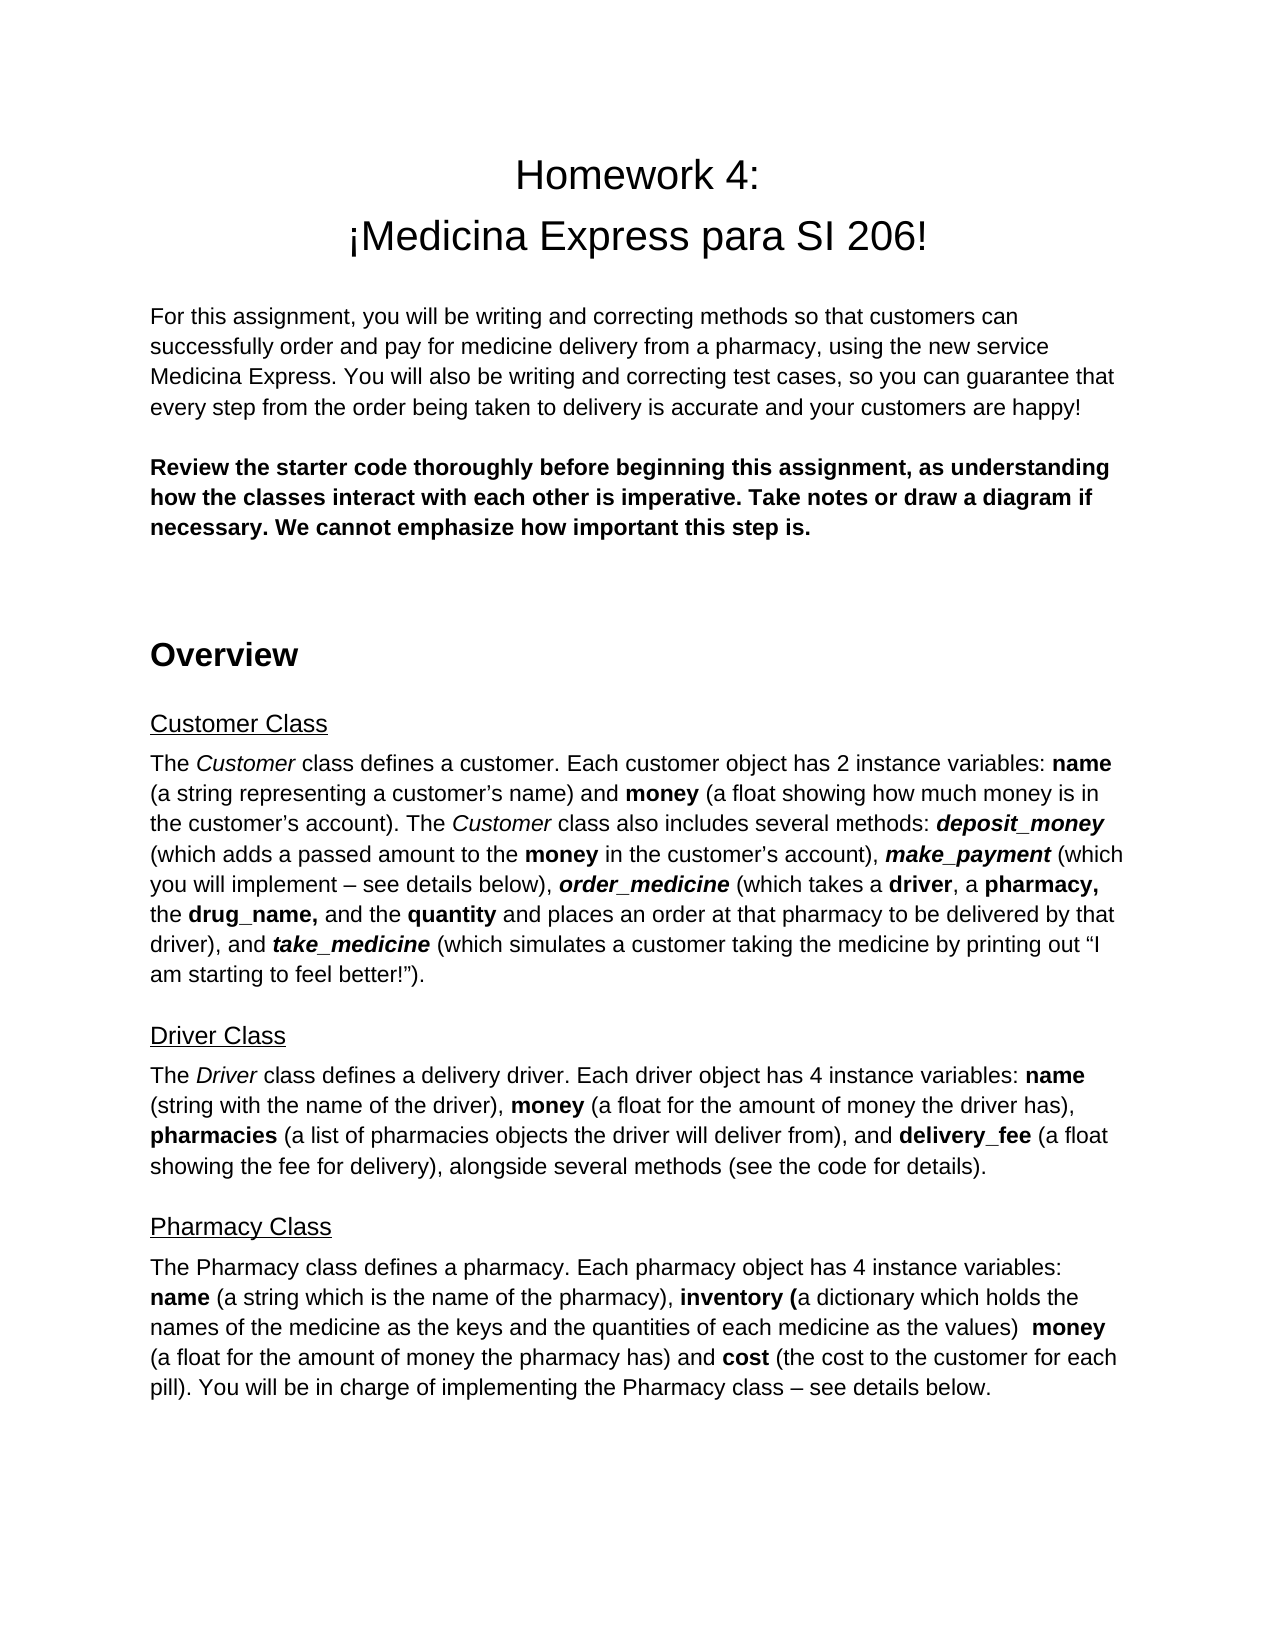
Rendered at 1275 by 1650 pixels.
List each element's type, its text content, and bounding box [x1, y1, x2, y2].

text Overview [150, 635, 1125, 674]
text Review the starter code thoroughly before beginning this assignment, as understanding how the classes interact with each other is imperative. Take notes or draw a diagram if necessary. We cannot emphasize how important this step is. [150, 454, 1125, 541]
title ¡Medicina Express para SI 206! [150, 211, 1125, 259]
subtitle Pharmacy Class [150, 1212, 1125, 1241]
subtitle Driver Class [150, 1021, 1125, 1049]
text The Driver class defines a delivery driver. Each driver object has 4 instance variables: name (string with the name of the driver), money (a float for the amount of money the driver has), pharmacies (a list of pharmacies objects the driver will deliver from), and delivery_fee (a float showing the fee for delivery), alongside several methods (see the code for details). [150, 1062, 1125, 1179]
text The Customer class defines a customer. Each customer object has 2 instance variables: name (a string representing a customer’s name) and money (a float showing how much money is in the customer’s account). The Customer class also includes several methods: deposit_money (which adds a passed amount to the money in the customer’s account), make_payment (which you will implement – see details below), order_medicine (which takes a driver, a pharmacy, the drug_name, and the quantity and places an order at that pharmacy to be delivered by that driver), and take_medicine (which simulates a customer taking the medicine by printing out “I am starting to feel better!”). [150, 750, 1125, 988]
title Homework 4: [150, 150, 1125, 198]
text For this assignment, you will be writing and correcting methods so that customers can successfully order and pay for medicine delivery from a pharmacy, using the new service Medicina Express. You will also be writing and correcting test cases, so you can guarantee that every step from the order being taken to delivery is accurate and your customers are happy! [150, 303, 1125, 420]
subtitle Customer Class [150, 708, 1125, 737]
text The Pharmacy class defines a pharmacy. Each pharmacy object has 4 instance variables: name (a string which is the name of the pharmacy), inventory (a dictionary which holds the names of the medicine as the keys and the quantities of each medicine as the values) money (a float for the amount of money the pharmacy has) and cost (the cost to the customer for each pill). You will be in charge of implementing the Pharmacy class – see details below. [150, 1253, 1125, 1401]
